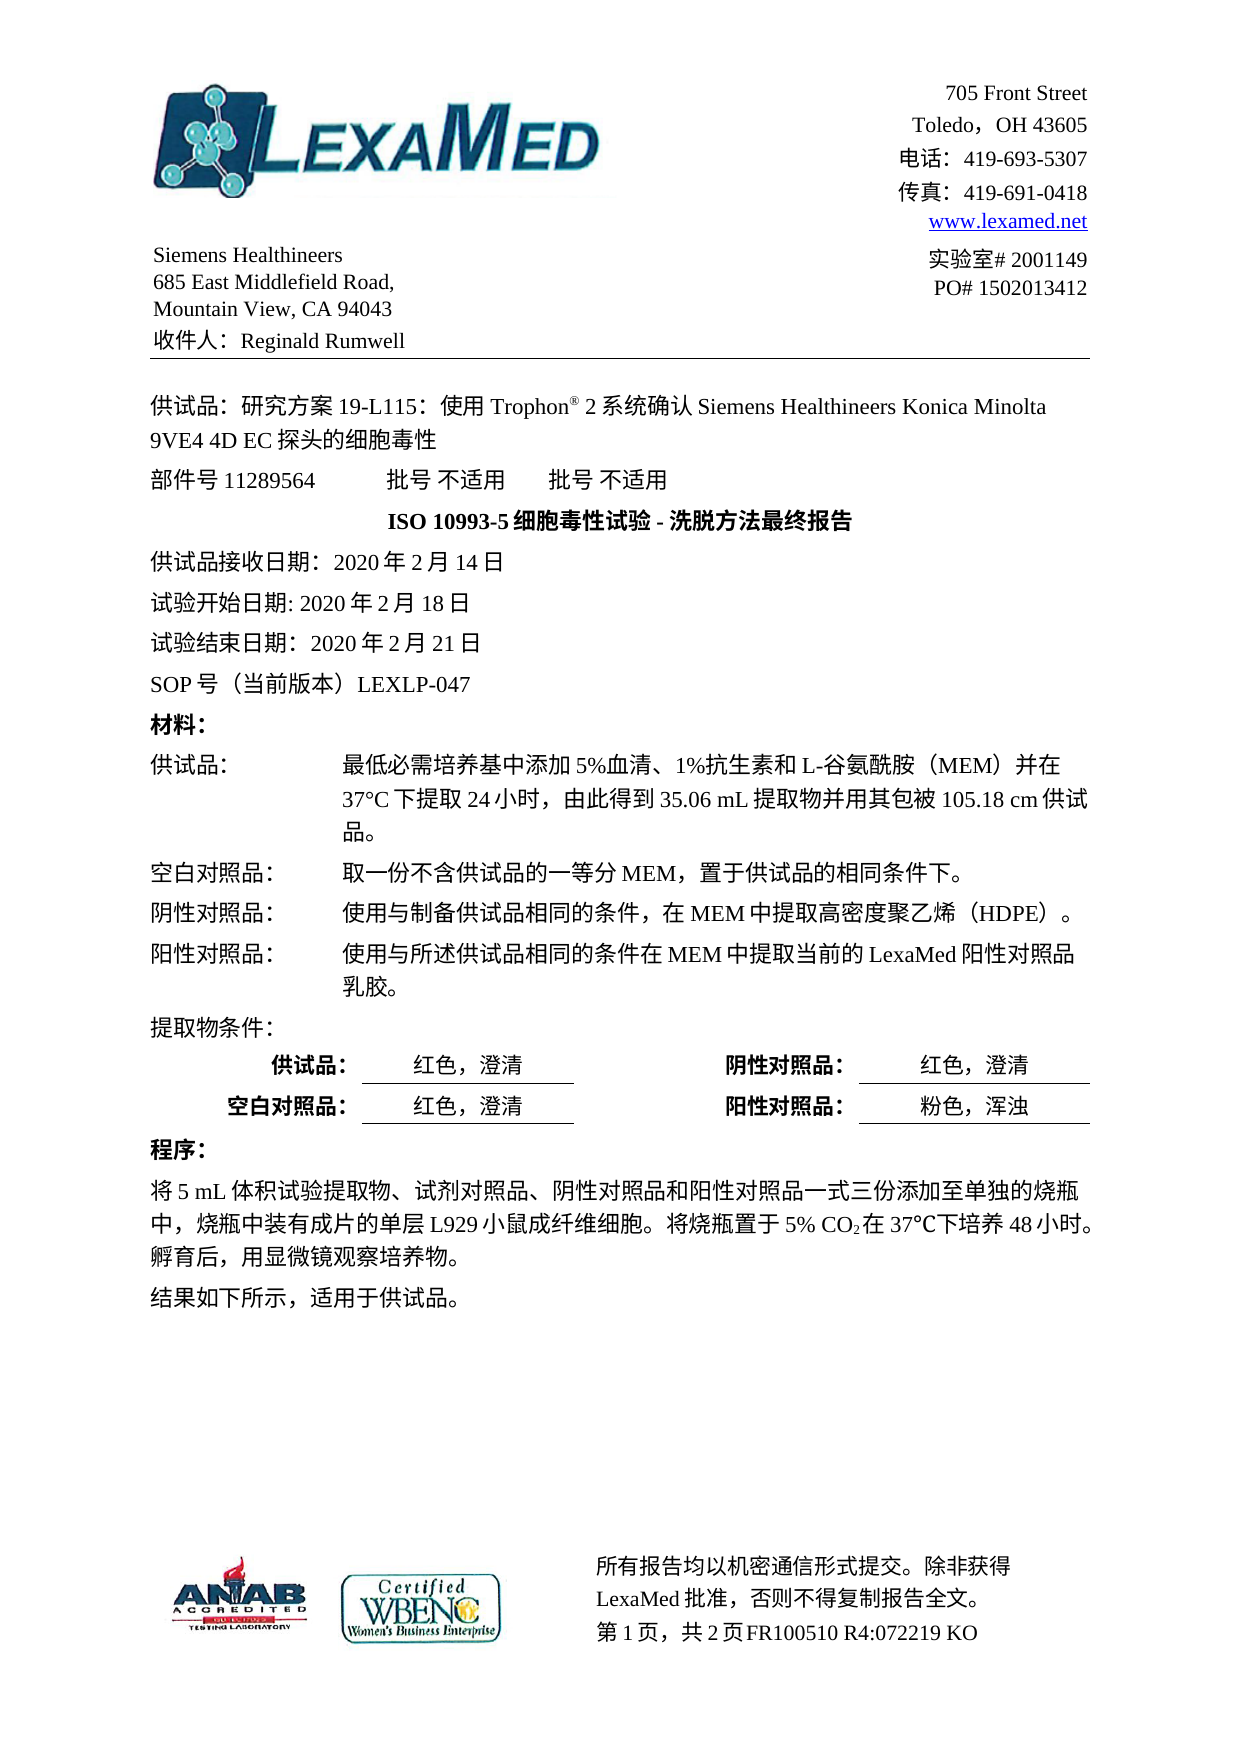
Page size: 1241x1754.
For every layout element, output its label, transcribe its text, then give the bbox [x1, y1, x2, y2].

text 程序： [150, 1132, 1090, 1165]
text 将5 mL体积试验提取物、试剂对照品、阴性对照品和阳性对照品一式三份添加至单独的烧瓶中，烧瓶中装有成片的单层L929小鼠成纤维细胞。将烧瓶置于5% CO2在37℃下培养48小时。孵育后，用显微镜观察培养物。 [150, 1173, 1090, 1272]
text 材料： [150, 707, 1090, 740]
table_cell 阳性对照品： [574, 1083, 859, 1123]
table_header 红色，澄清 [362, 1043, 574, 1083]
text 供试品接收日期：2020年2月14日 [150, 544, 1090, 577]
table_header 红色，澄清 [859, 1043, 1090, 1083]
text 试验开始日期: 2020年2月18日 [150, 584, 1090, 618]
table_cell 红色，澄清 [362, 1084, 574, 1123]
text 结果如下所示，适用于供试品。 [150, 1280, 1090, 1313]
text 部件号11289564 批号 不适用 批号 不适用 [150, 462, 1090, 495]
table_header 供试品： [150, 1043, 362, 1083]
text 阳性对照品： 使用与所述供试品相同的条件在MEM中提取当前的LexaMed阳性对照品乳胶。 [150, 936, 1090, 1002]
table_cell 粉色，浑浊 [859, 1084, 1090, 1123]
text ISO 10993-5细胞毒性试验 - 洗脱方法最终报告 [150, 503, 1090, 536]
table_cell 空白对照品： [150, 1083, 362, 1123]
text 空白对照品： 取一份不含供试品的一等分MEM，置于供试品的相同条件下。 [150, 854, 1090, 888]
text 试验结束日期：2020年2月21日 [150, 625, 1090, 658]
text 提取物条件： [150, 1010, 1090, 1043]
table_header 阴性对照品： [574, 1043, 859, 1083]
text 阴性对照品： 使用与制备供试品相同的条件，在MEM中提取高密度聚乙烯（HDPE）。 [150, 895, 1090, 928]
text 供试品： 最低必需培养基中添加5%血清、1%抗生素和L-谷氨酰胺（MEM）并在37°C下提取24小时，由此得到35.06 mL提取物并用其包被105.18 cm供试品。 [150, 747, 1090, 847]
text SOP号（当前版本）LEXLP-047 [150, 666, 1090, 699]
text 供试品：研究方案19-L115：使用Trophon® 2系统确认Siemens Healthineers Konica Minolta 9VE4 4D EC探头的细胞毒性 [150, 388, 1090, 455]
